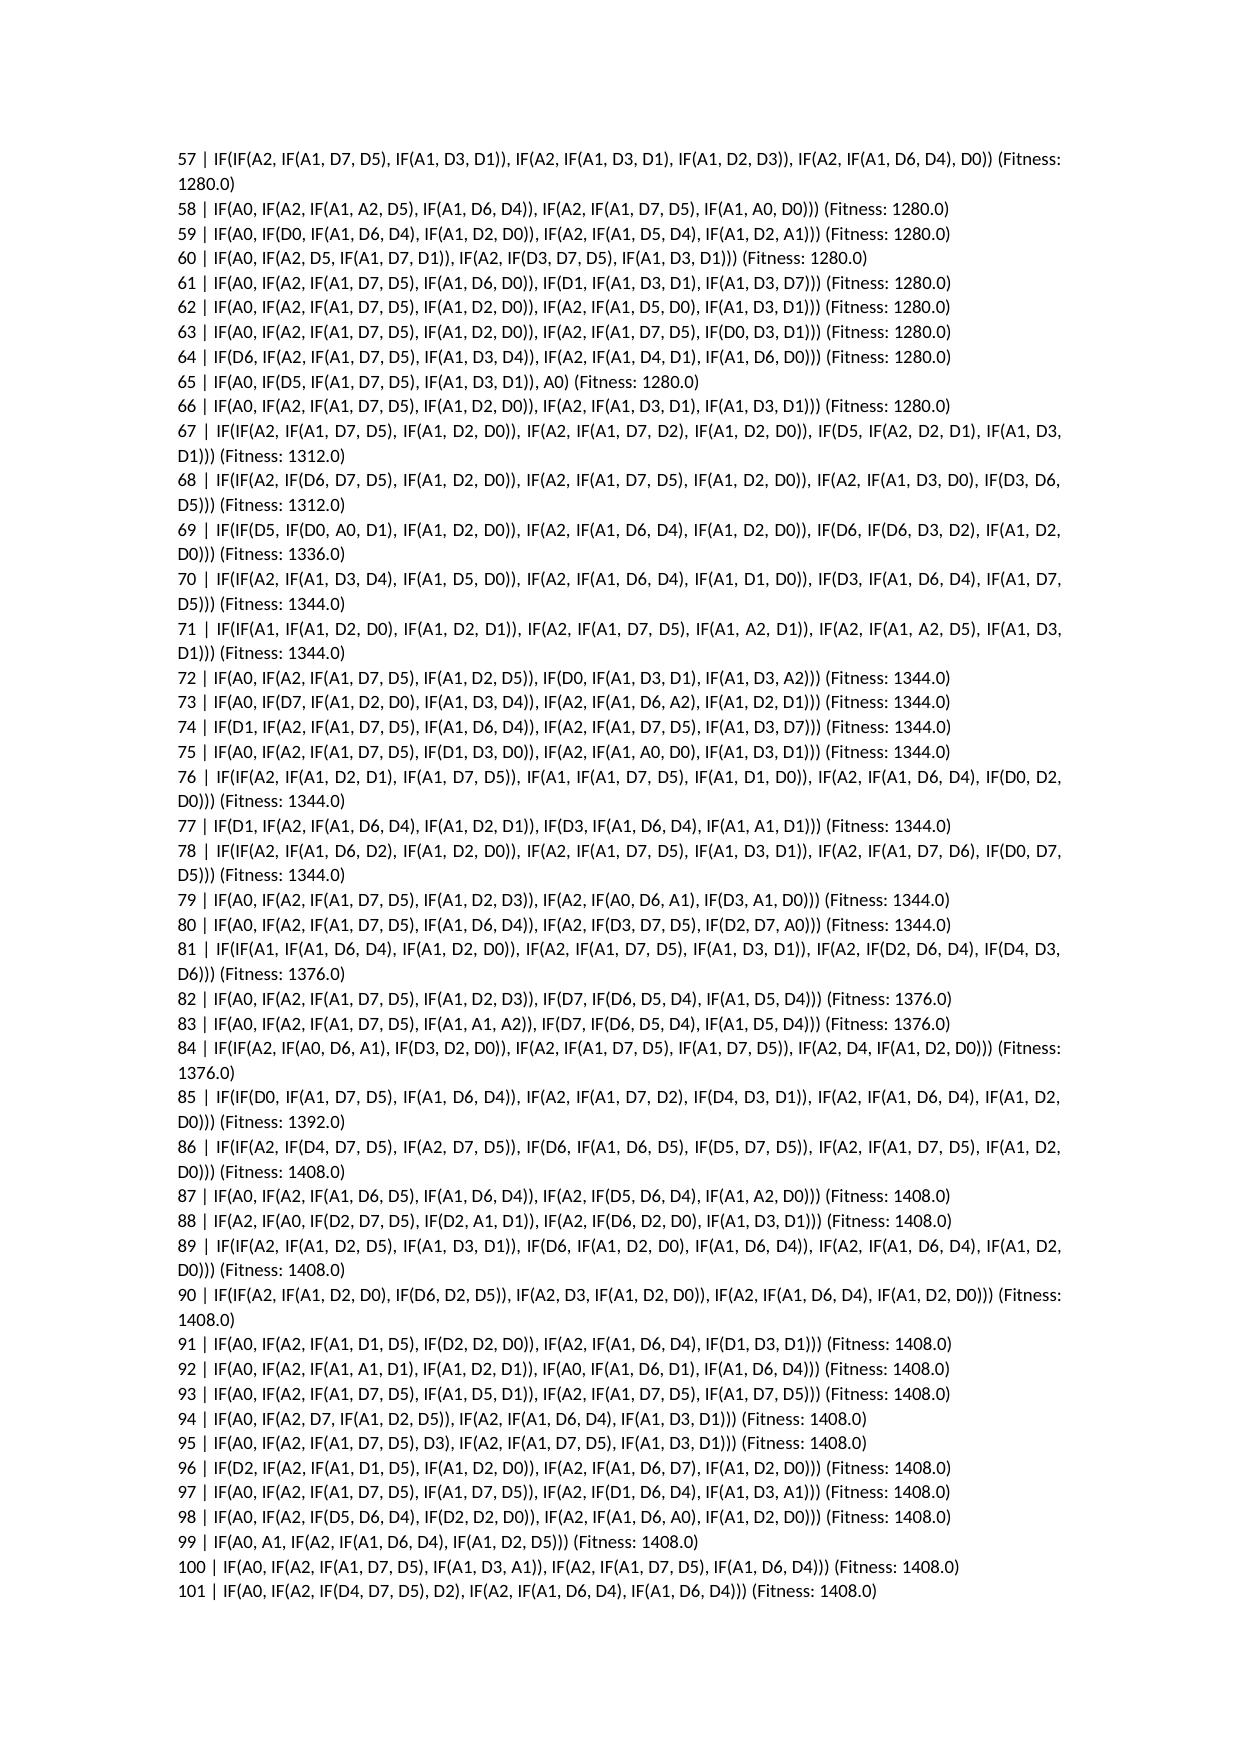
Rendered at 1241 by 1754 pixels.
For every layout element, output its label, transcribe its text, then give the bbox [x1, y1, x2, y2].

text 91 | IF(A0, IF(A2, IF(A1, D1, D5), IF(D2, D2, D0)), IF(A2, IF(A1, D6, D4), IF(D1, D3, D1))) (Fitness: 1408.0) [177, 1333, 1063, 1356]
text 85 | IF(IF(D0, IF(A1, D7, D5), IF(A1, D6, D4)), IF(A2, IF(A1, D7, D2), IF(D4, D3, D1)), IF(A2, IF(A1, D6, D4), IF(A1, D2, D0))) (Fitness: 1392.0) [177, 1086, 1063, 1133]
text 76 | IF(IF(A2, IF(A1, D2, D1), IF(A1, D7, D5)), IF(A1, IF(A1, D7, D5), IF(A1, D1, D0)), IF(A2, IF(A1, D6, D4), IF(D0, D2, D0))) (Fitness: 1344.0) [177, 765, 1063, 812]
text 72 | IF(A0, IF(A2, IF(A1, D7, D5), IF(A1, D2, D5)), IF(D0, IF(A1, D3, D1), IF(A1, D3, A2))) (Fitness: 1344.0) [177, 666, 1063, 689]
text 89 | IF(IF(A2, IF(A1, D2, D5), IF(A1, D3, D1)), IF(D6, IF(A1, D2, D0), IF(A1, D6, D4)), IF(A2, IF(A1, D6, D4), IF(A1, D2, D0))) (Fitness: 1408.0) [177, 1234, 1063, 1281]
text 61 | IF(A0, IF(A2, IF(A1, D7, D5), IF(A1, D6, D0)), IF(D1, IF(A1, D3, D1), IF(A1, D3, D7))) (Fitness: 1280.0) [177, 271, 1063, 294]
text 66 | IF(A0, IF(A2, IF(A1, D7, D5), IF(A1, D2, D0)), IF(A2, IF(A1, D3, D1), IF(A1, D3, D1))) (Fitness: 1280.0) [177, 394, 1063, 417]
text 77 | IF(D1, IF(A2, IF(A1, D6, D4), IF(A1, D2, D1)), IF(D3, IF(A1, D6, D4), IF(A1, A1, D1))) (Fitness: 1344.0) [177, 814, 1063, 837]
text 95 | IF(A0, IF(A2, IF(A1, D7, D5), D3), IF(A2, IF(A1, D7, D5), IF(A1, D3, D1))) (Fitness: 1408.0) [177, 1431, 1063, 1454]
text 60 | IF(A0, IF(A2, D5, IF(A1, D7, D1)), IF(A2, IF(D3, D7, D5), IF(A1, D3, D1))) (Fitness: 1280.0) [177, 246, 1063, 269]
text 75 | IF(A0, IF(A2, IF(A1, D7, D5), IF(D1, D3, D0)), IF(A2, IF(A1, A0, D0), IF(A1, D3, D1))) (Fitness: 1344.0) [177, 740, 1063, 763]
text 86 | IF(IF(A2, IF(D4, D7, D5), IF(A2, D7, D5)), IF(D6, IF(A1, D6, D5), IF(D5, D7, D5)), IF(A2, IF(A1, D7, D5), IF(A1, D2, D0))) (Fitness: 1408.0) [177, 1135, 1063, 1183]
text 80 | IF(A0, IF(A2, IF(A1, D7, D5), IF(A1, D6, D4)), IF(A2, IF(D3, D7, D5), IF(D2, D7, A0))) (Fitness: 1344.0) [177, 913, 1063, 936]
text 79 | IF(A0, IF(A2, IF(A1, D7, D5), IF(A1, D2, D3)), IF(A2, IF(A0, D6, A1), IF(D3, A1, D0))) (Fitness: 1344.0) [177, 888, 1063, 911]
text 62 | IF(A0, IF(A2, IF(A1, D7, D5), IF(A1, D2, D0)), IF(A2, IF(A1, D5, D0), IF(A1, D3, D1))) (Fitness: 1280.0) [177, 296, 1063, 319]
text 83 | IF(A0, IF(A2, IF(A1, D7, D5), IF(A1, A1, A2)), IF(D7, IF(D6, D5, D4), IF(A1, D5, D4))) (Fitness: 1376.0) [177, 1012, 1063, 1034]
text 71 | IF(IF(A1, IF(A1, D2, D0), IF(A1, D2, D1)), IF(A2, IF(A1, D7, D5), IF(A1, A2, D1)), IF(A2, IF(A1, A2, D5), IF(A1, D3, D1))) (Fitness: 1344.0) [177, 617, 1063, 664]
text 74 | IF(D1, IF(A2, IF(A1, D7, D5), IF(A1, D6, D4)), IF(A2, IF(A1, D7, D5), IF(A1, D3, D7))) (Fitness: 1344.0) [177, 715, 1063, 738]
text 78 | IF(IF(A2, IF(A1, D6, D2), IF(A1, D2, D0)), IF(A2, IF(A1, D7, D5), IF(A1, D3, D1)), IF(A2, IF(A1, D7, D6), IF(D0, D7, D5))) (Fitness: 1344.0) [177, 839, 1063, 886]
text 92 | IF(A0, IF(A2, IF(A1, A1, D1), IF(A1, D2, D1)), IF(A0, IF(A1, D6, D1), IF(A1, D6, D4))) (Fitness: 1408.0) [177, 1357, 1063, 1380]
text 93 | IF(A0, IF(A2, IF(A1, D7, D5), IF(A1, D5, D1)), IF(A2, IF(A1, D7, D5), IF(A1, D7, D5))) (Fitness: 1408.0) [177, 1382, 1063, 1405]
text 100 | IF(A0, IF(A2, IF(A1, D7, D5), IF(A1, D3, A1)), IF(A2, IF(A1, D7, D5), IF(A1, D6, D4))) (Fitness: 1408.0) [177, 1555, 1063, 1578]
text 65 | IF(A0, IF(D5, IF(A1, D7, D5), IF(A1, D3, D1)), A0) (Fitness: 1280.0) [177, 370, 1063, 393]
text 73 | IF(A0, IF(D7, IF(A1, D2, D0), IF(A1, D3, D4)), IF(A2, IF(A1, D6, A2), IF(A1, D2, D1))) (Fitness: 1344.0) [177, 691, 1063, 714]
text 63 | IF(A0, IF(A2, IF(A1, D7, D5), IF(A1, D2, D0)), IF(A2, IF(A1, D7, D5), IF(D0, D3, D1))) (Fitness: 1280.0) [177, 320, 1063, 343]
text 96 | IF(D2, IF(A2, IF(A1, D1, D5), IF(A1, D2, D0)), IF(A2, IF(A1, D6, D7), IF(A1, D2, D0))) (Fitness: 1408.0) [177, 1456, 1063, 1479]
text 64 | IF(D6, IF(A2, IF(A1, D7, D5), IF(A1, D3, D4)), IF(A2, IF(A1, D4, D1), IF(A1, D6, D0))) (Fitness: 1280.0) [177, 345, 1063, 368]
text 99 | IF(A0, A1, IF(A2, IF(A1, D6, D4), IF(A1, D2, D5))) (Fitness: 1408.0) [177, 1530, 1063, 1553]
text 67 | IF(IF(A2, IF(A1, D7, D5), IF(A1, D2, D0)), IF(A2, IF(A1, D7, D2), IF(A1, D2, D0)), IF(D5, IF(A2, D2, D1), IF(A1, D3, D1))) (Fitness: 1312.0) [177, 419, 1063, 467]
text 87 | IF(A0, IF(A2, IF(A1, D6, D5), IF(A1, D6, D4)), IF(A2, IF(D5, D6, D4), IF(A1, A2, D0))) (Fitness: 1408.0) [177, 1184, 1063, 1207]
text 97 | IF(A0, IF(A2, IF(A1, D7, D5), IF(A1, D7, D5)), IF(A2, IF(D1, D6, D4), IF(A1, D3, A1))) (Fitness: 1408.0) [177, 1481, 1063, 1504]
text 57 | IF(IF(A2, IF(A1, D7, D5), IF(A1, D3, D1)), IF(A2, IF(A1, D3, D1), IF(A1, D2, D3)), IF(A2, IF(A1, D6, D4), D0)) (Fitness: 1280.0) [177, 148, 1063, 195]
text 88 | IF(A2, IF(A0, IF(D2, D7, D5), IF(D2, A1, D1)), IF(A2, IF(D6, D2, D0), IF(A1, D3, D1))) (Fitness: 1408.0) [177, 1209, 1063, 1232]
text 90 | IF(IF(A2, IF(A1, D2, D0), IF(D6, D2, D5)), IF(A2, D3, IF(A1, D2, D0)), IF(A2, IF(A1, D6, D4), IF(A1, D2, D0))) (Fitness: 1408.0) [177, 1283, 1063, 1331]
text 59 | IF(A0, IF(D0, IF(A1, D6, D4), IF(A1, D2, D0)), IF(A2, IF(A1, D5, D4), IF(A1, D2, A1))) (Fitness: 1280.0) [177, 222, 1063, 244]
text 84 | IF(IF(A2, IF(A0, D6, A1), IF(D3, D2, D0)), IF(A2, IF(A1, D7, D5), IF(A1, D7, D5)), IF(A2, D4, IF(A1, D2, D0))) (Fitness: 1376.0) [177, 1036, 1063, 1084]
text 69 | IF(IF(D5, IF(D0, A0, D1), IF(A1, D2, D0)), IF(A2, IF(A1, D6, D4), IF(A1, D2, D0)), IF(D6, IF(D6, D3, D2), IF(A1, D2, D0))) (Fitness: 1336.0) [177, 518, 1063, 566]
text 94 | IF(A0, IF(A2, D7, IF(A1, D2, D5)), IF(A2, IF(A1, D6, D4), IF(A1, D3, D1))) (Fitness: 1408.0) [177, 1407, 1063, 1429]
text 98 | IF(A0, IF(A2, IF(D5, D6, D4), IF(D2, D2, D0)), IF(A2, IF(A1, D6, A0), IF(A1, D2, D0))) (Fitness: 1408.0) [177, 1505, 1063, 1528]
text 82 | IF(A0, IF(A2, IF(A1, D7, D5), IF(A1, D2, D3)), IF(D7, IF(D6, D5, D4), IF(A1, D5, D4))) (Fitness: 1376.0) [177, 987, 1063, 1010]
text 81 | IF(IF(A1, IF(A1, D6, D4), IF(A1, D2, D0)), IF(A2, IF(A1, D7, D5), IF(A1, D3, D1)), IF(A2, IF(D2, D6, D4), IF(D4, D3, D6))) (Fitness: 1376.0) [177, 938, 1063, 985]
text 70 | IF(IF(A2, IF(A1, D3, D4), IF(A1, D5, D0)), IF(A2, IF(A1, D6, D4), IF(A1, D1, D0)), IF(D3, IF(A1, D6, D4), IF(A1, D7, D5))) (Fitness: 1344.0) [177, 567, 1063, 615]
text 101 | IF(A0, IF(A2, IF(D4, D7, D5), D2), IF(A2, IF(A1, D6, D4), IF(A1, D6, D4))) (Fitness: 1408.0) [177, 1579, 1063, 1602]
text 58 | IF(A0, IF(A2, IF(A1, A2, D5), IF(A1, D6, D4)), IF(A2, IF(A1, D7, D5), IF(A1, A0, D0))) (Fitness: 1280.0) [177, 197, 1063, 220]
text 68 | IF(IF(A2, IF(D6, D7, D5), IF(A1, D2, D0)), IF(A2, IF(A1, D7, D5), IF(A1, D2, D0)), IF(A2, IF(A1, D3, D0), IF(D3, D6, D5))) (Fitness: 1312.0) [177, 468, 1063, 516]
